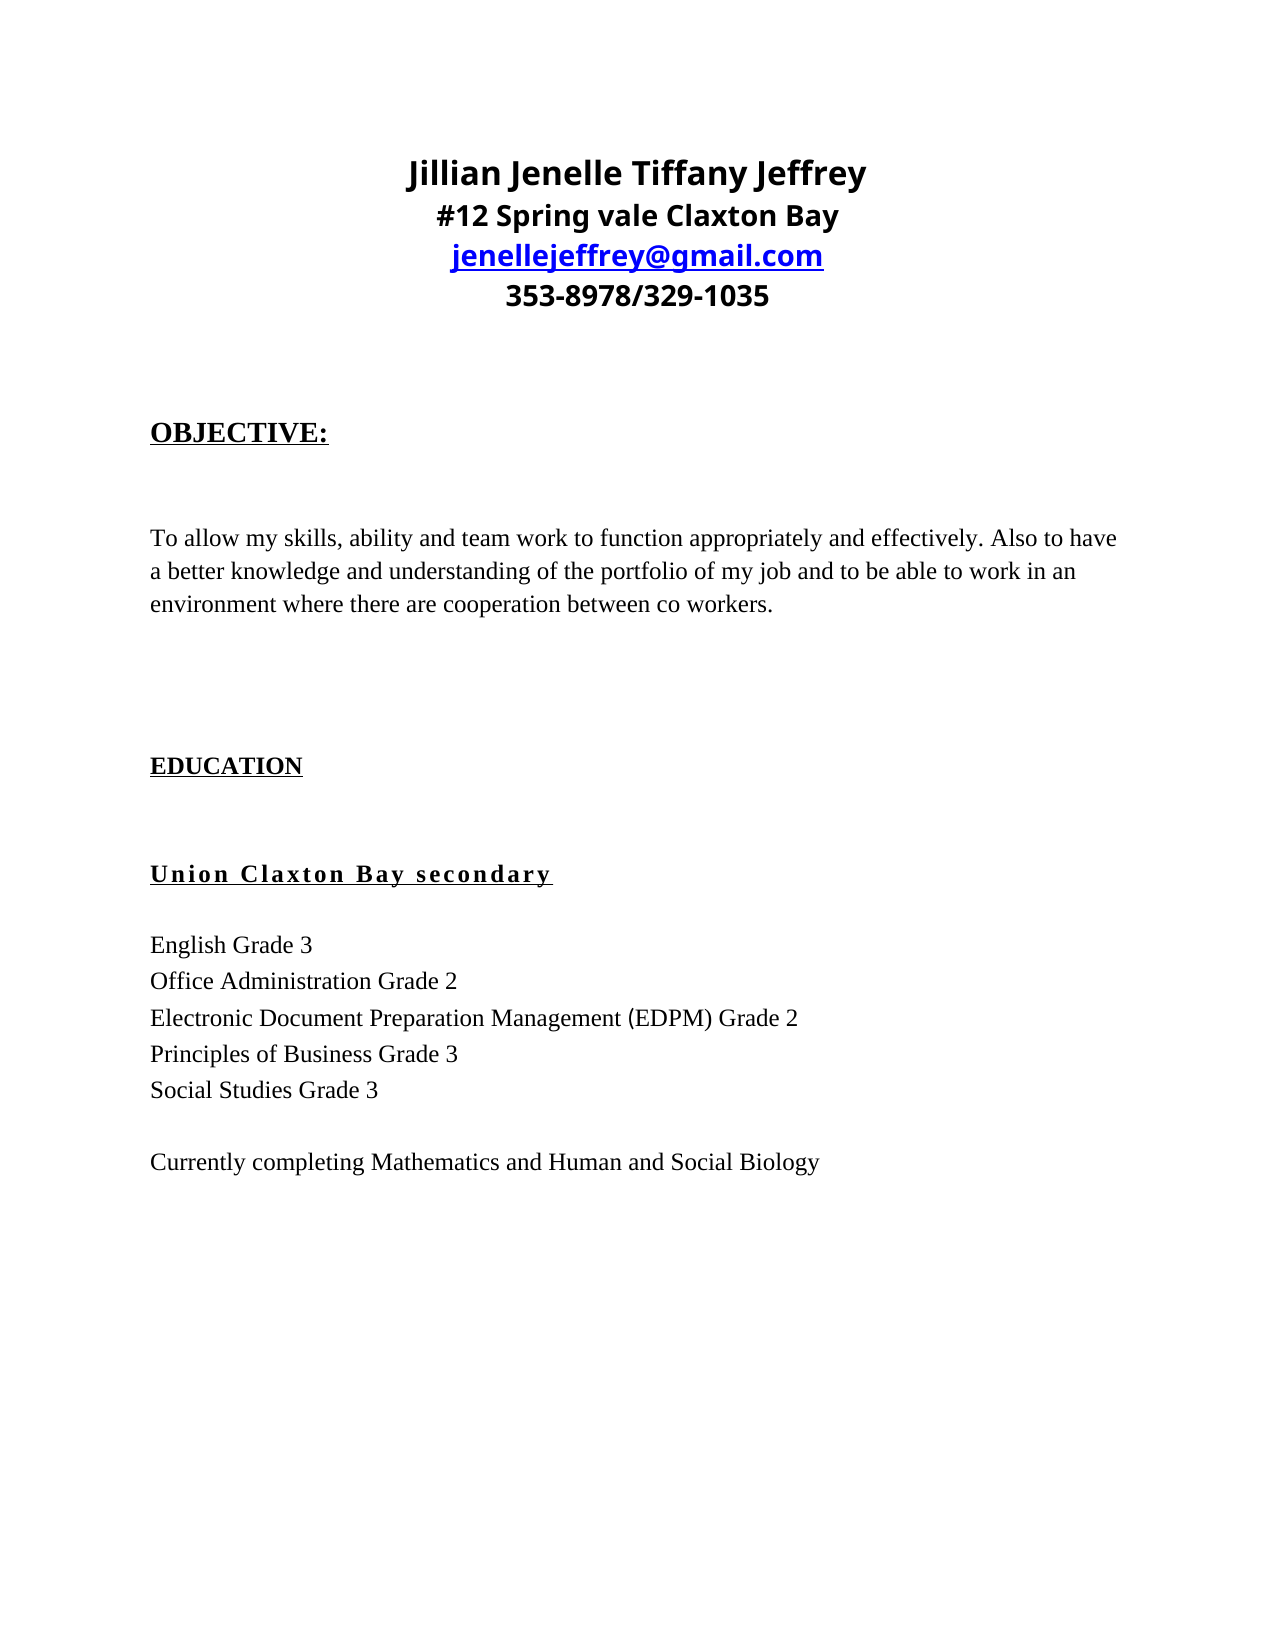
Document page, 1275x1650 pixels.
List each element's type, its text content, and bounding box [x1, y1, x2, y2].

text Electronic Document Preparation Management (EDPM) Grade 2 [150, 1002, 1125, 1032]
text EDUCATION [150, 751, 1125, 780]
text English Grade 3 [150, 930, 1125, 959]
text Principles of Business Grade 3 [150, 1039, 1125, 1068]
text Union Claxton Bay secondary [150, 859, 1125, 887]
text 353-8978/329-1035 [150, 275, 1125, 314]
text Social Studies Grade 3 [150, 1075, 1125, 1104]
text OBJECTIVE: [150, 415, 1125, 448]
text Office Administration Grade 2 [150, 966, 1125, 995]
text To allow my skills, ability and team work to function appropriately and effectively. Also to have a better knowledge and understanding of the portfolio of my job and to be able to work in an environment where there are cooperation between co workers. [150, 523, 1125, 618]
text Jillian Jenelle Tiffany Jeffrey [150, 150, 1125, 195]
text jenellejeffrey@gmail.com [150, 235, 1125, 275]
text Currently completing Mathematics and Human and Social Biology [150, 1147, 1125, 1175]
text #12 Spring vale Claxton Bay [150, 195, 1125, 235]
